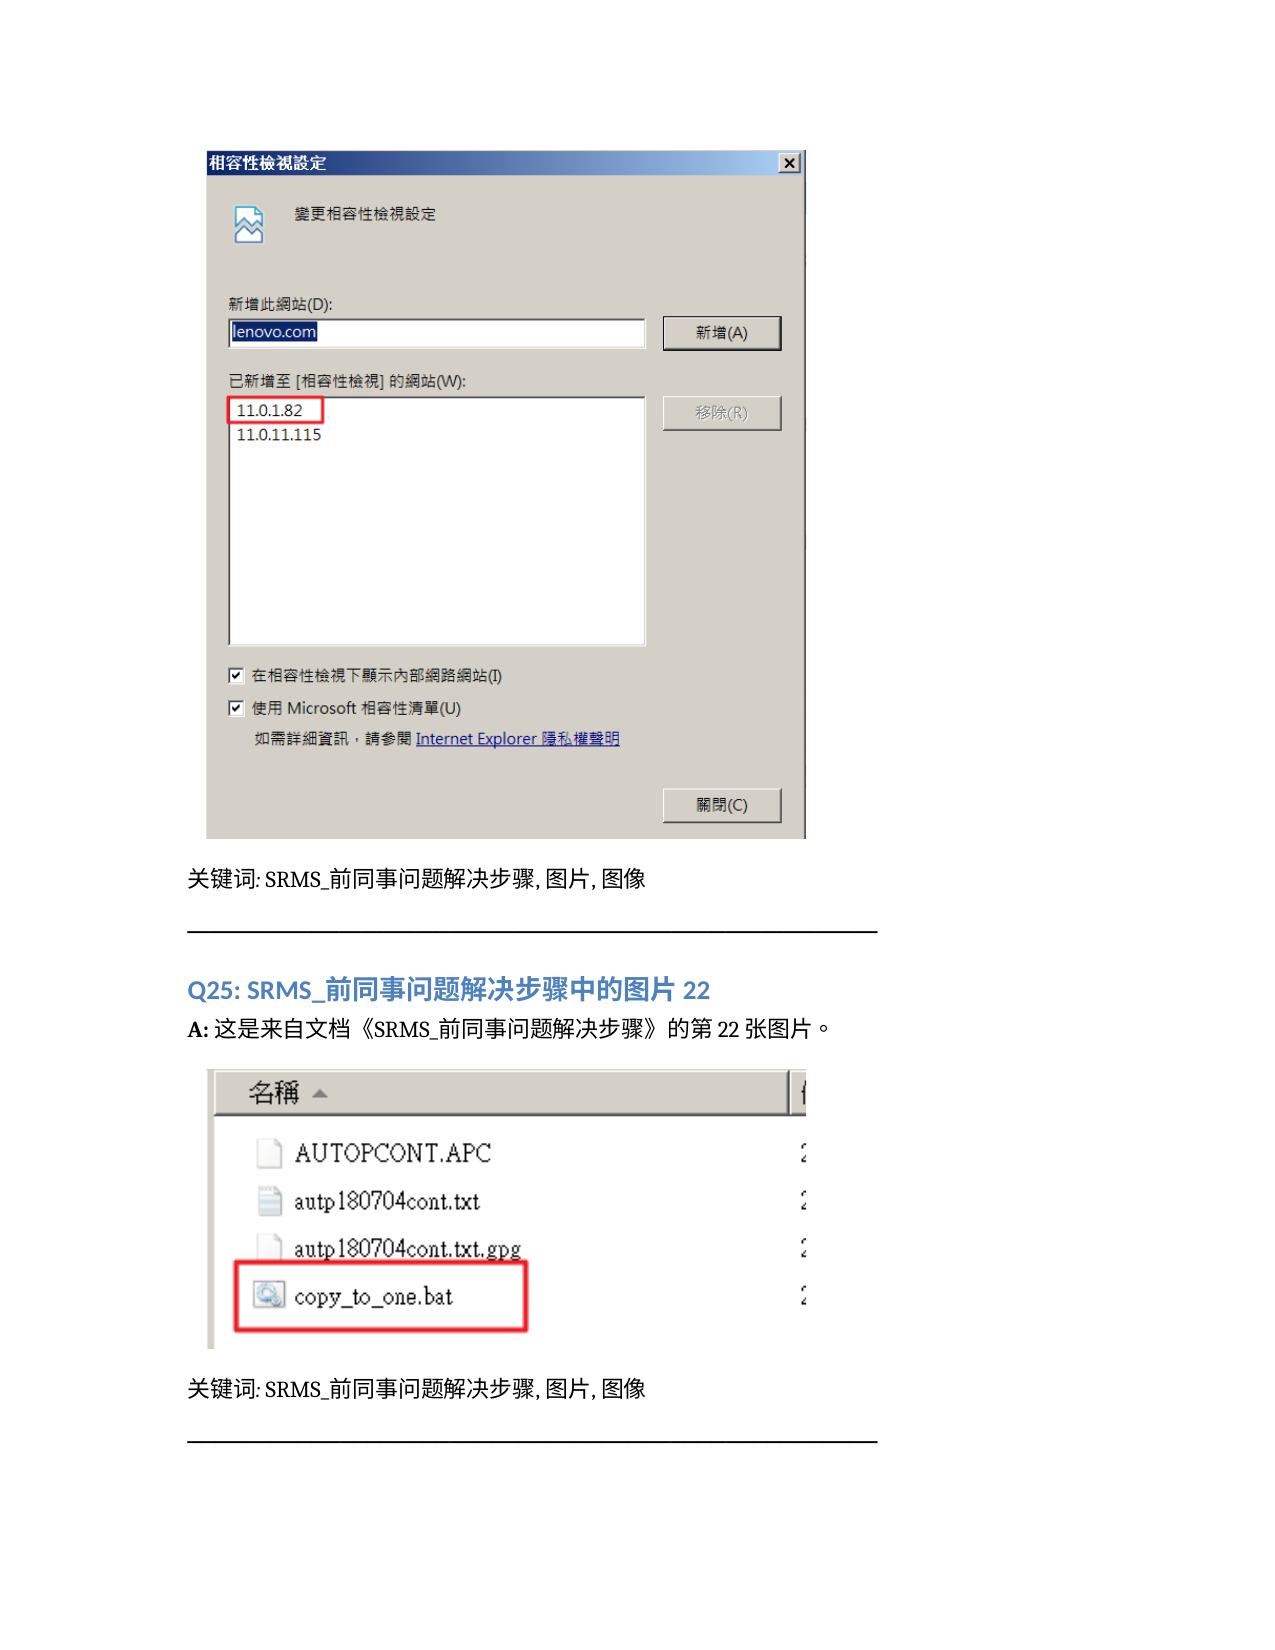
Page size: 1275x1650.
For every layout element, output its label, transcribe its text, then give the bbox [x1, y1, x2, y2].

text 关键词: SRMS_前同事问题解决步骤, 图片, 图像 [187, 1373, 1087, 1404]
picture [206, 1069, 807, 1349]
subtitle Q25: SRMS_前同事问题解决步骤中的图片22 [187, 971, 1087, 1007]
picture [206, 150, 807, 839]
text ────────────────────────────────────────────────── [187, 1430, 1087, 1456]
text ────────────────────────────────────────────────── [187, 919, 1087, 946]
text A: 这是来自文档《SRMS_前同事问题解决步骤》的第22张图片。 [187, 1013, 1087, 1044]
text 关键词: SRMS_前同事问题解决步骤, 图片, 图像 [187, 863, 1087, 894]
